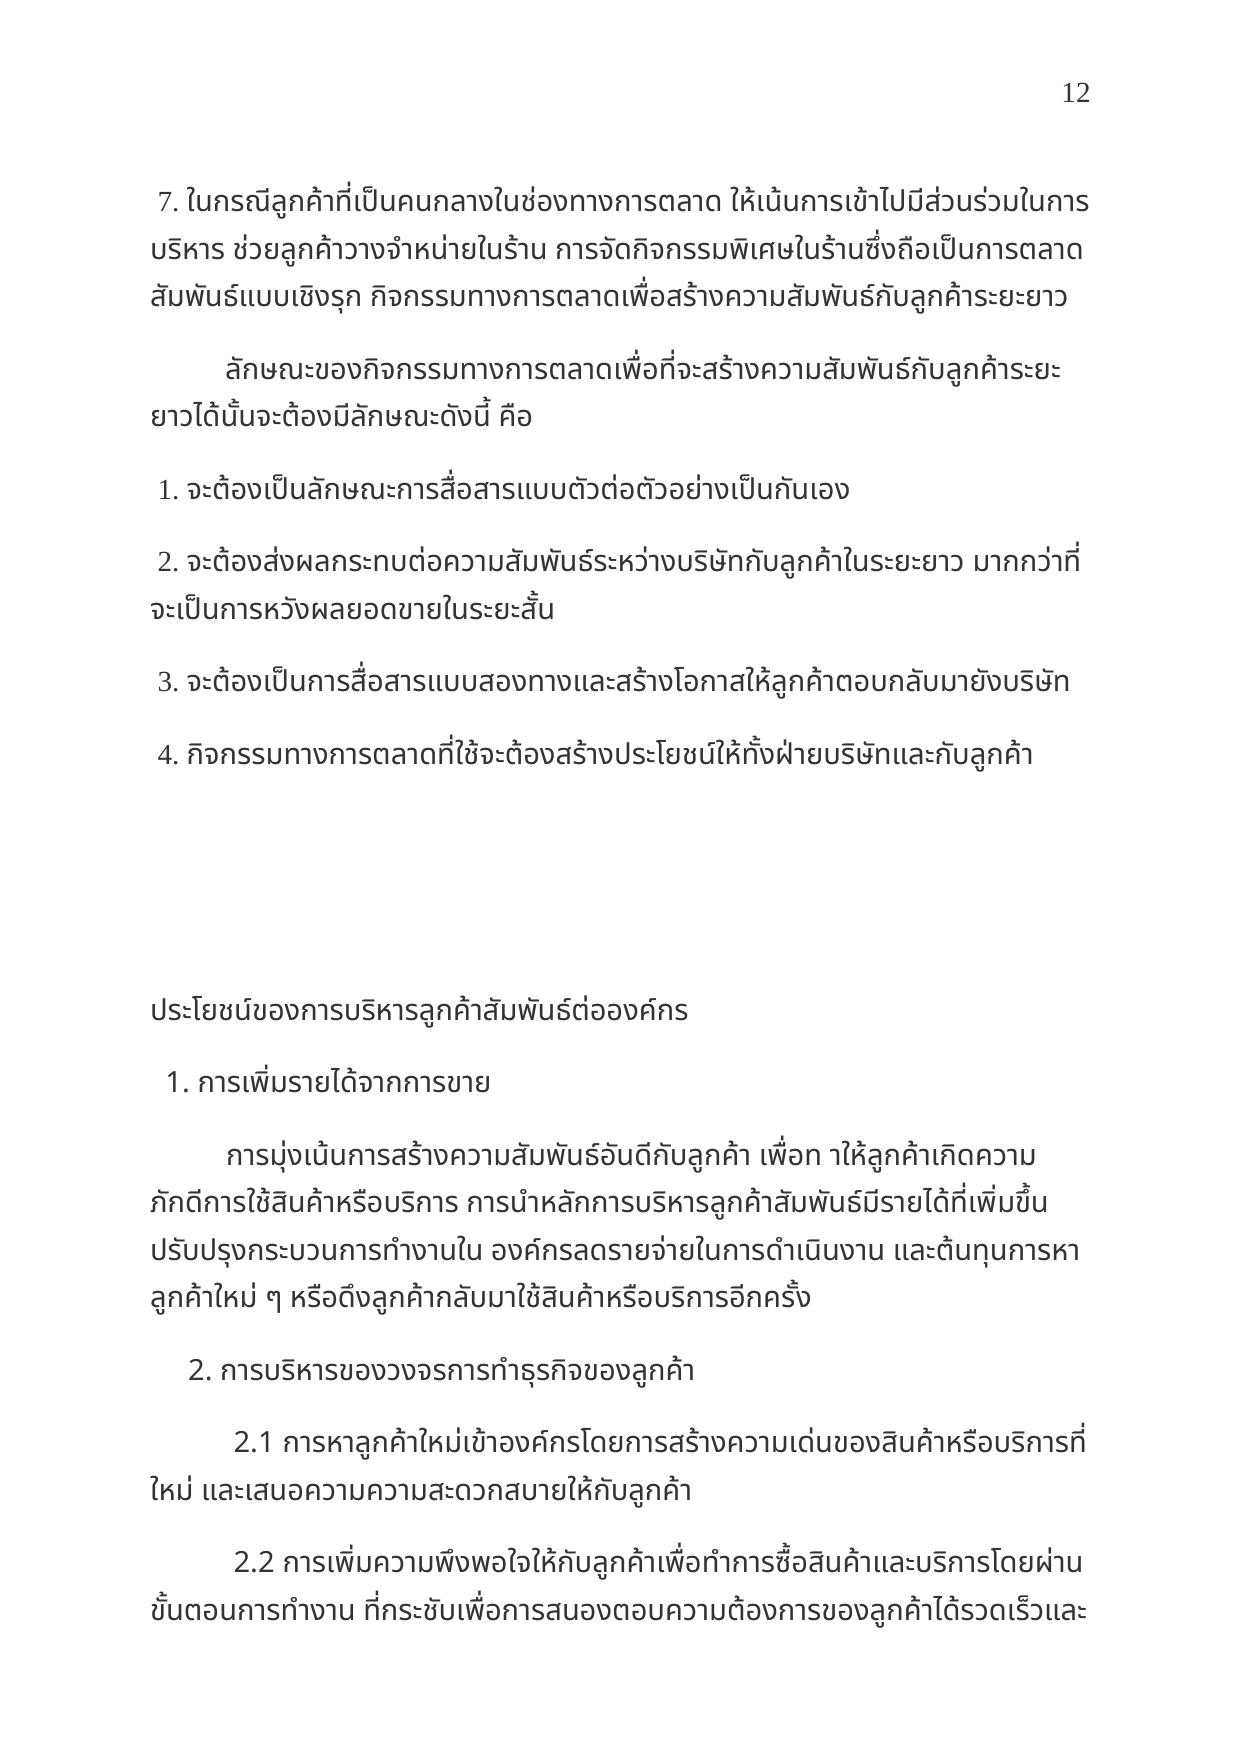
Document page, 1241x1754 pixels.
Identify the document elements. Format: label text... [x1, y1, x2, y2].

text 2. การบริหารของวงจรการทำธุรกิจของลูกค้า [150, 1349, 1090, 1393]
text ลักษณะของกิจกรรมทางการตลาดเพื่อที่จะสร้างความสัมพันธ์กับลูกค้าระยะยาวได้นั้นจะต้องมีลักษณะดังนี้ คือ [150, 348, 1090, 440]
text 4. กิจกรรมทางการตลาดที่ใช้จะต้องสร้างประโยชน์ให้ทั้งฝ่ายบริษัทและกับลูกค้า [150, 733, 1090, 777]
text 2.1 การหาลูกค้าใหม่เข้าองค์กรโดยการสร้างความเด่นของสินค้าหรือบริการที่ใหม่ และเสนอความความสะดวกสบายให้กับลูกค้า [150, 1422, 1090, 1513]
text การมุ่งเน้นการสร้างความสัมพันธ์อันดีกับลูกค้า เพื่อท าให้ลูกค้าเกิดความภักดีการใช้สินค้าหรือบริการ การนำหลักการบริหารลูกค้าสัมพันธ์มีรายได้ที่เพิ่มขึ้น ปรับปรุงกระบวนการทำงานใน องค์กรลดรายจ่ายในการดำเนินงาน และต้นทุนการหาลูกค้าใหม่ ๆ หรือดึงลูกค้ากลับมาใช้สินค้าหรือบริการอีกครั้ง [150, 1134, 1090, 1321]
text 3. จะต้องเป็นการสื่อสารแบบสองทางและสร้างโอกาสให้ลูกค้าตอบกลับมายังบริษัท [150, 661, 1090, 705]
text 1. การเพิ่มรายได้จากการขาย [150, 1062, 1090, 1106]
text 1. จะต้องเป็นลักษณะการสื่อสารแบบตัวต่อตัวอย่างเป็นกันเอง [150, 468, 1090, 512]
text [150, 1542, 1090, 1633]
text 7. ในกรณีลูกค้าที่เป็นคนกลางในช่องทางการตลาด ให้เน้นการเข้าไปมีส่วนร่วมในการบริหาร ช่วยลูกค้าวางจำหน่ายในร้าน การจัดกิจกรรมพิเศษในร้านซึ่งถือเป็นการตลาดสัมพันธ์แบบเชิงรุก กิจกรรมทางการตลาดเพื่อสร้างความสัมพันธ์กับลูกค้าระยะยาว [150, 181, 1090, 320]
text ประโยชน์ของการบริหารลูกค้าสัมพันธ์ต่อองค์กร [150, 989, 1090, 1033]
text 2. จะต้องส่งผลกระทบต่อความสัมพันธ์ระหว่างบริษัทกับลูกค้าในระยะยาว มากกว่าที่จะเป็นการหวังผลยอดขายในระยะสั้น [150, 541, 1090, 632]
